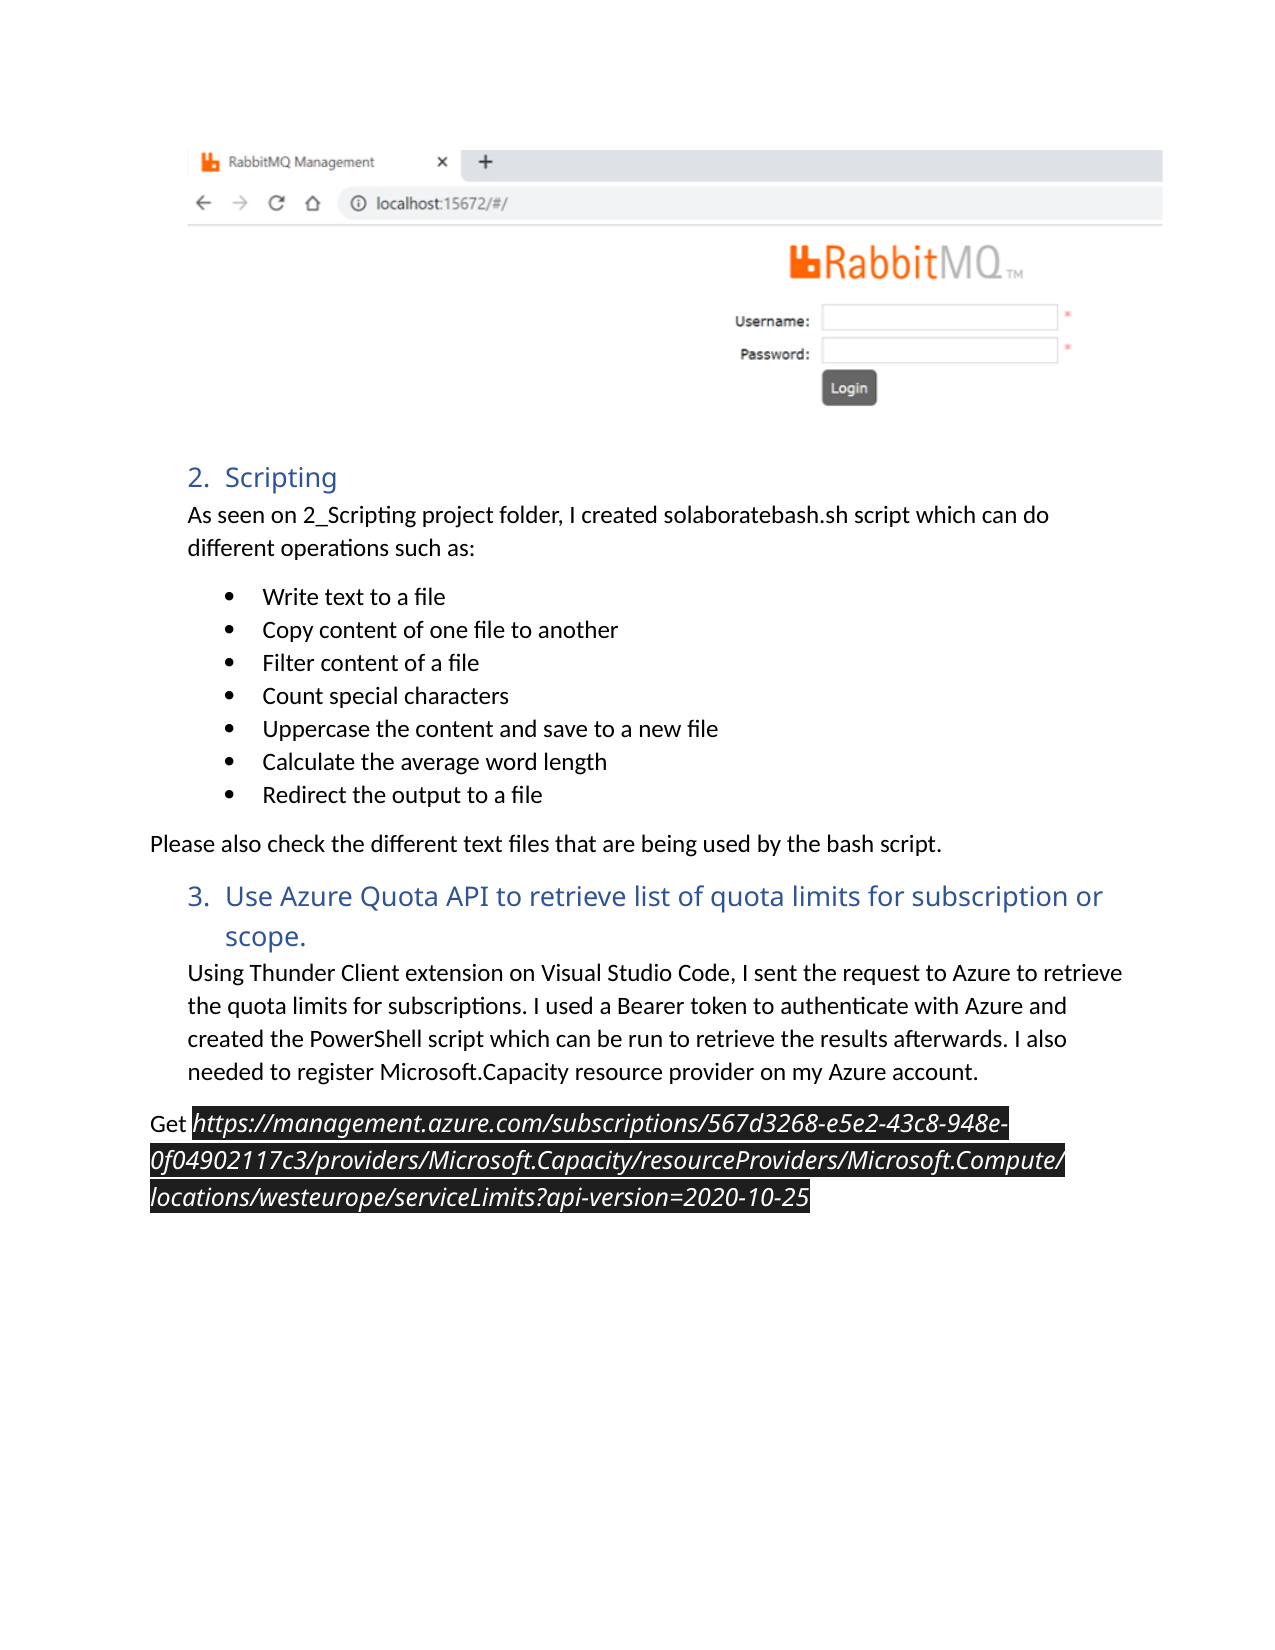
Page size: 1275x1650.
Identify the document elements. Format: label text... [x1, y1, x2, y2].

list Redirect the output to a file [225, 779, 1125, 809]
text Using Thunder Client extension on Visual Studio Code, I sent the request to Azure to retrieve the quota limits for subscriptions. I used a Bearer token to authenticate with Azure and created the PowerShell script which can be run to retrieve the results afterwards. I also needed to register Microsoft.Capacity resource provider on my Azure account. [187, 957, 1125, 1087]
text Get https://management.azure.com/subscriptions/567d3268-e5e2-43c8-948e-0f04902117c3/providers/Microsoft.Capacity/resourceProviders/Microsoft.Compute/locations/westeurope/serviceLimits?api-version=2020-10-25 [150, 1106, 1125, 1213]
list Filter content of a file [225, 647, 1125, 678]
list Write text to a file [225, 581, 1125, 612]
subtitle Use Azure Quota API to retrieve list of quota limits for subscription or scope. [187, 878, 1125, 954]
list Uppercase the content and save to a new file [225, 713, 1125, 743]
list Count special characters [225, 680, 1125, 711]
list Calculate the average word length [225, 746, 1125, 776]
text As seen on 2_Scripting project folder, I created solaboratebash.sh script which can do different operations such as: [187, 499, 1125, 562]
picture [187, 150, 1163, 441]
text Please also check the different text files that are being used by the bash script. [150, 828, 1125, 859]
list Copy content of one file to another [225, 614, 1125, 645]
subtitle Scripting [187, 459, 1125, 496]
